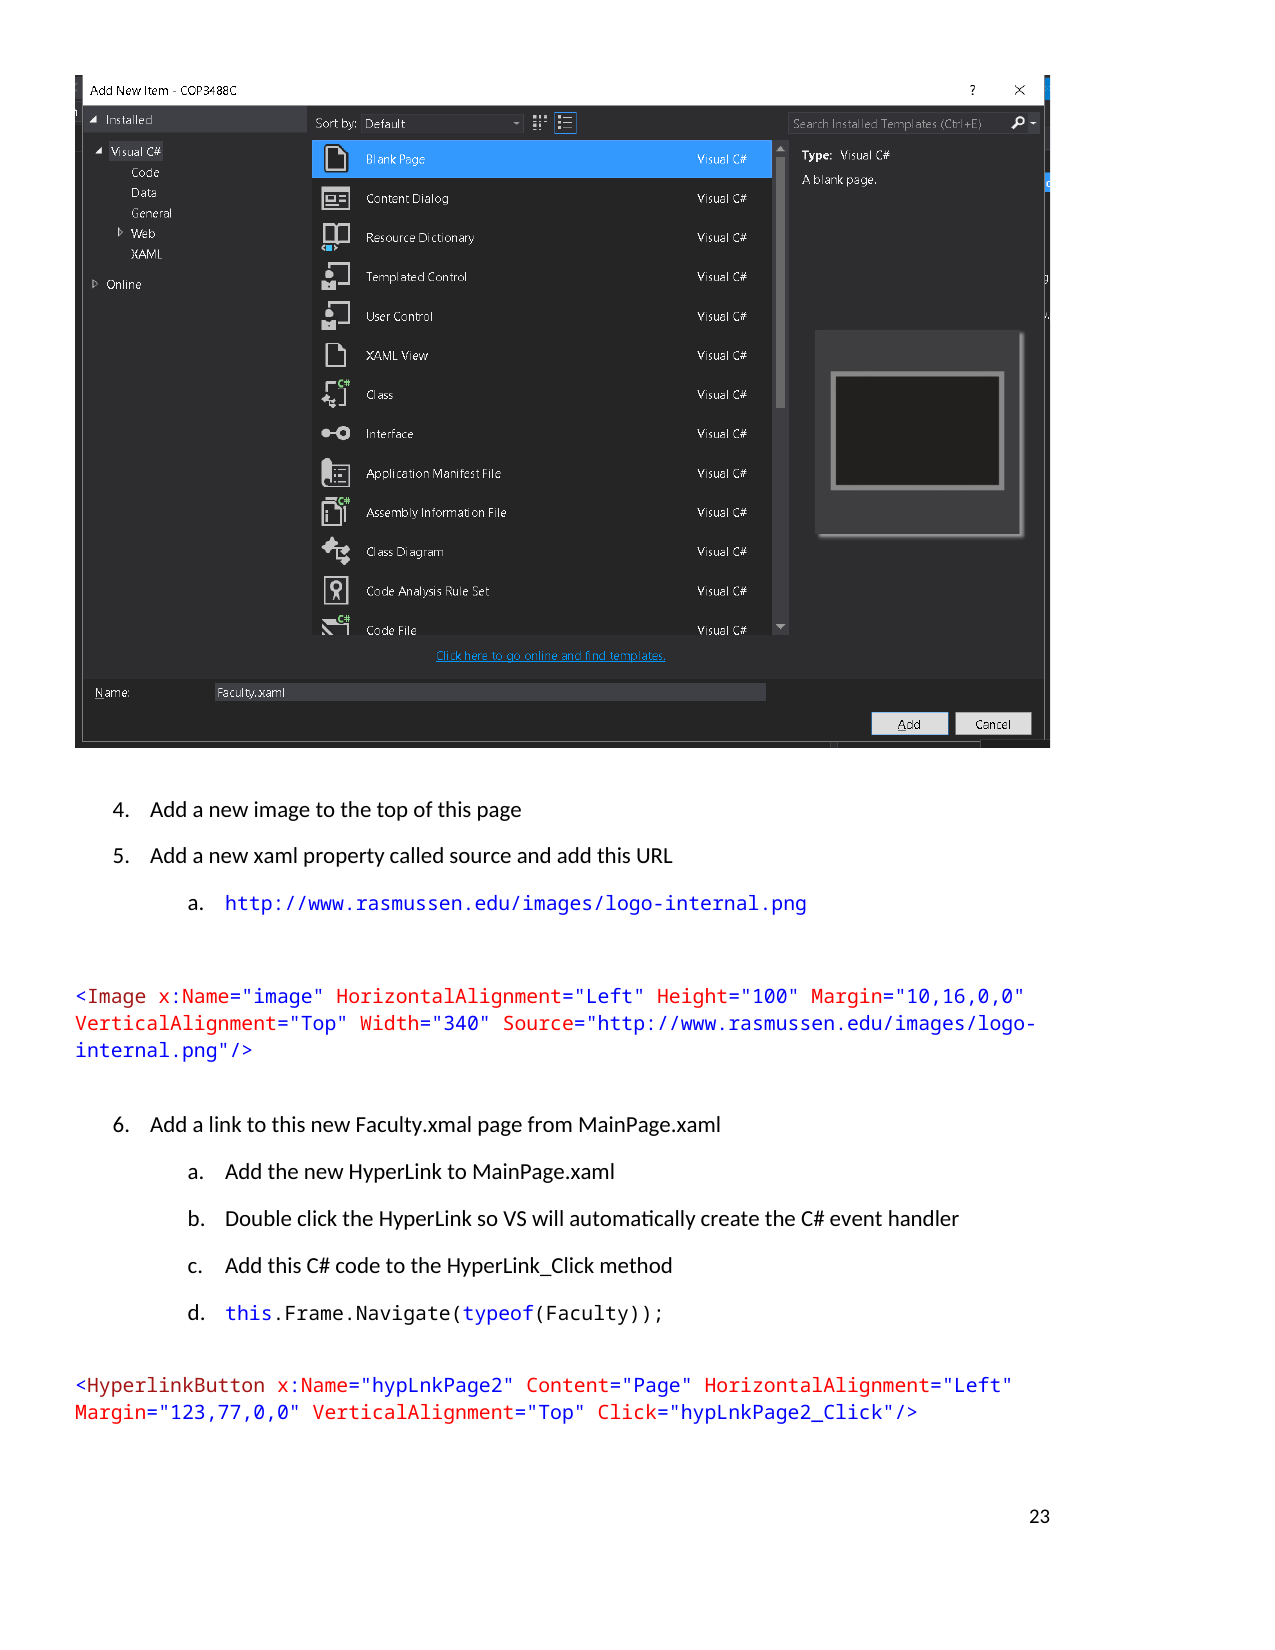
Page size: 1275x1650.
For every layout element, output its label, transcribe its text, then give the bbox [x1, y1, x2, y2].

list this.Frame.Navigate(typeof(Faculty)); [187, 1298, 1200, 1326]
list Add a new image to the top of this page [112, 795, 1200, 823]
text <Image x:Name="image" HorizontalAlignment="Left" Height="100" Margin="10,16,0,0" VerticalAlignment="Top" Width="340" Source="http://www.rasmussen.edu/images/logo-internal.png"/> [253, 982, 1200, 1063]
list Add this C# code to the HyperLink_Click method [187, 1251, 1200, 1279]
text <HyperlinkButton x:Name="hypLnkPage2" Content="Page" HorizontalAlignment="Left" Margin="123,77,0,0" VerticalAlignment="Top" Click="hypLnkPage2_Click"/> [75, 1372, 1200, 1426]
list Add a link to this new Faculty.xmal page from MainPage.xaml [112, 1110, 1200, 1138]
list Add the new HyperLink to MainPage.xaml [187, 1157, 1200, 1185]
list Double click the HyperLink so VS will automatically create the C# event handler [187, 1204, 1200, 1232]
list http://www.rasmussen.edu/images/logo-internal.png [187, 888, 1200, 917]
list Add a new xaml property called source and add this URL [112, 842, 1200, 869]
picture [75, 75, 1050, 748]
